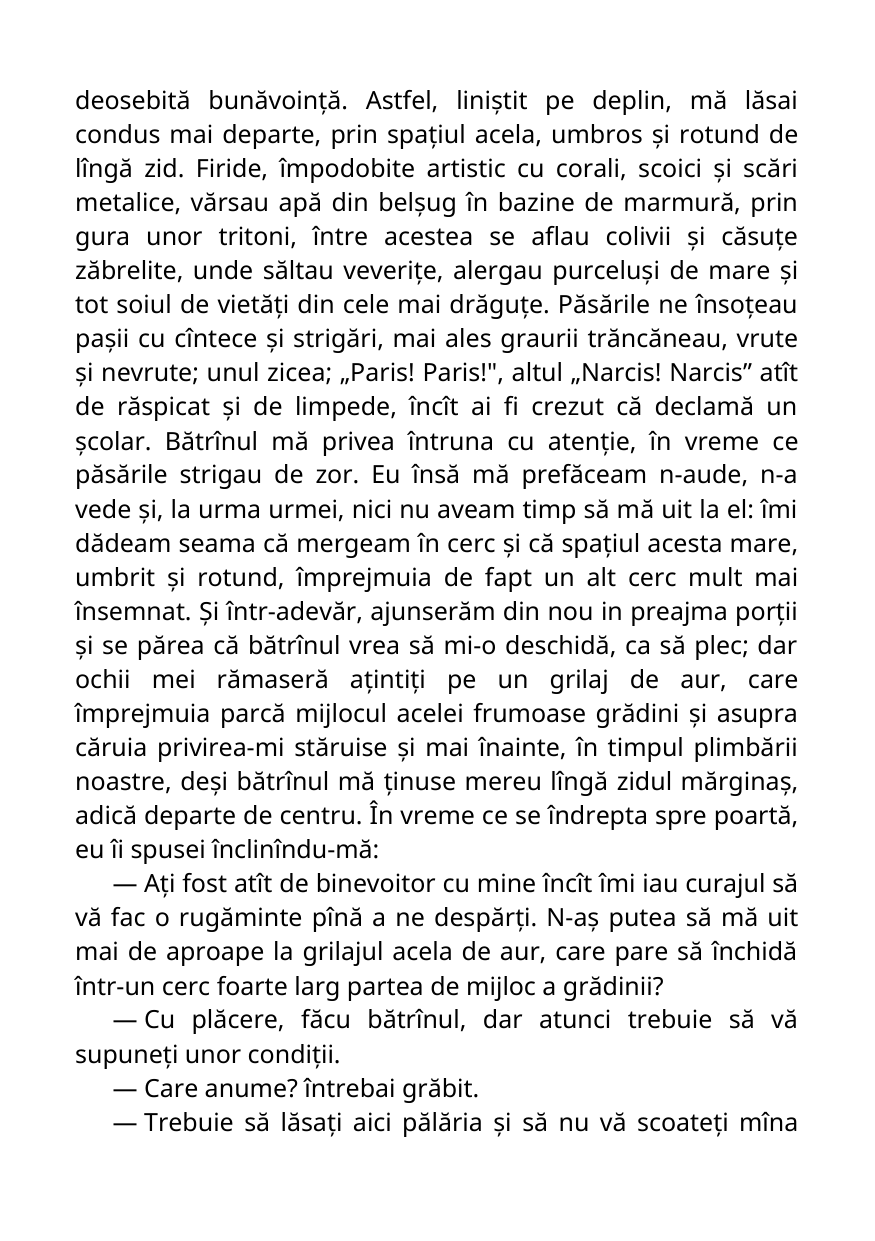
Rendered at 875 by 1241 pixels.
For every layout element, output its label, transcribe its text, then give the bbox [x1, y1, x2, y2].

text ― Cu plăcere, făcu bătrînul, dar atunci trebuie să vă supuneţi unor condiţii. [75, 1002, 799, 1070]
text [75, 1104, 799, 1138]
text ― Aţi fost atît de binevoitor cu mine încît îmi iau curajul să vă fac o rugăminte pînă a ne despărţi. N-aş putea să mă uit mai de aproape la grilajul acela de aur, care pare să închidă într-un cerc foarte larg partea de mijloc a grădinii? [75, 866, 799, 1002]
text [75, 82, 799, 866]
text ― Care anume? întrebai grăbit. [75, 1070, 799, 1104]
